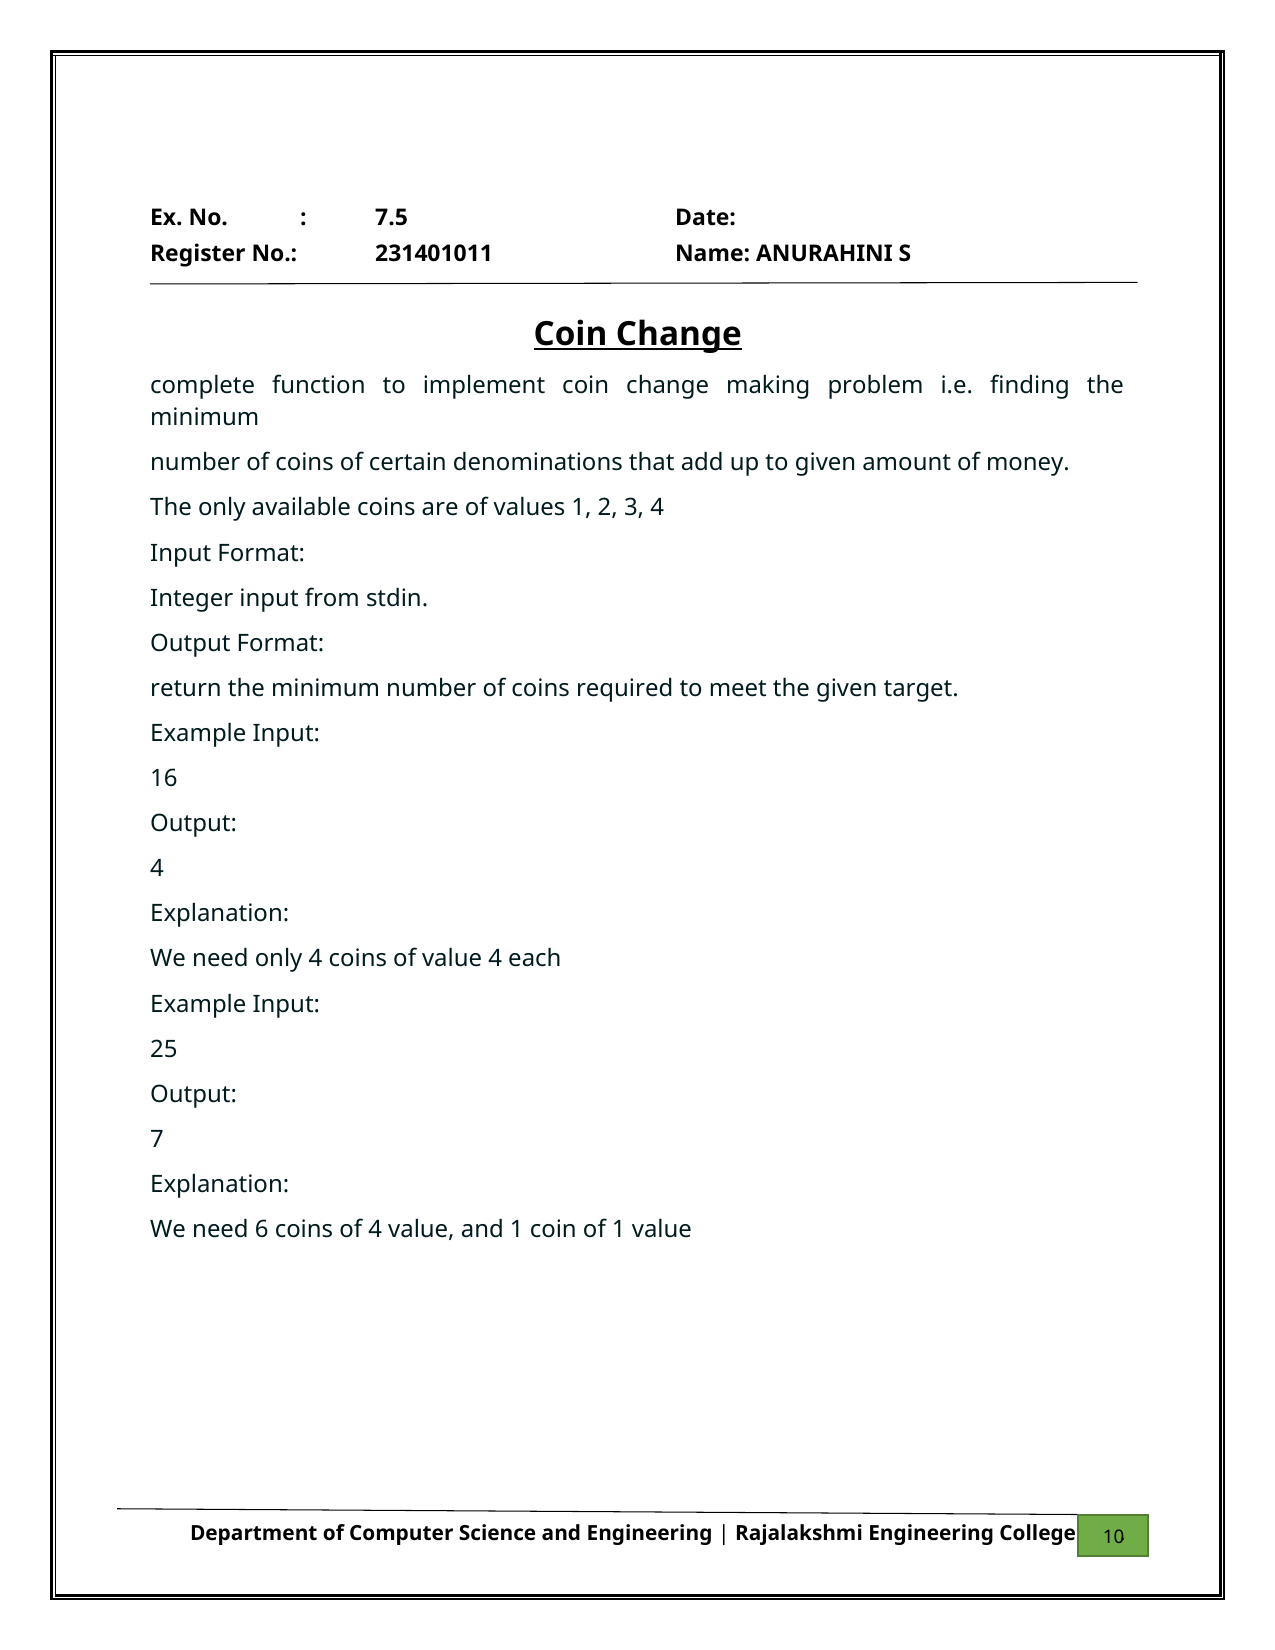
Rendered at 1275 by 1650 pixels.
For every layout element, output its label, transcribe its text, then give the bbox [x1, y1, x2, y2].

text complete function to implement coin change making problem i.e. finding the minimum [150, 367, 1125, 433]
text return the minimum number of coins required to meet the given target. [150, 671, 1125, 703]
text We need 6 coins of 4 value, and 1 coin of 1 value [150, 1212, 1125, 1244]
text 25 [150, 1031, 1125, 1064]
text 4 [150, 851, 1125, 884]
text Ex. No. : 7.5 Date: [150, 200, 1125, 232]
text 16 [150, 761, 1125, 793]
text 7 [150, 1122, 1125, 1154]
text Output Format: [150, 626, 1125, 658]
text We need only 4 coins of value 4 each [150, 941, 1125, 974]
text number of coins of certain denominations that add up to given amount of money. [150, 445, 1125, 478]
text Output: [150, 806, 1125, 838]
text Example Input: [150, 716, 1125, 748]
text Explanation: [150, 1167, 1125, 1199]
text Example Input: [150, 986, 1125, 1019]
text Coin Change [150, 309, 1125, 355]
text Explanation: [150, 896, 1125, 929]
text Output: [150, 1077, 1125, 1109]
text Input Format: [150, 535, 1125, 568]
text The only available coins are of values 1, 2, 3, 4 [150, 490, 1125, 523]
text Integer input from stdin. [150, 580, 1125, 613]
text Register No.: 231401011 Name: ANURAHINI S [150, 237, 1125, 268]
